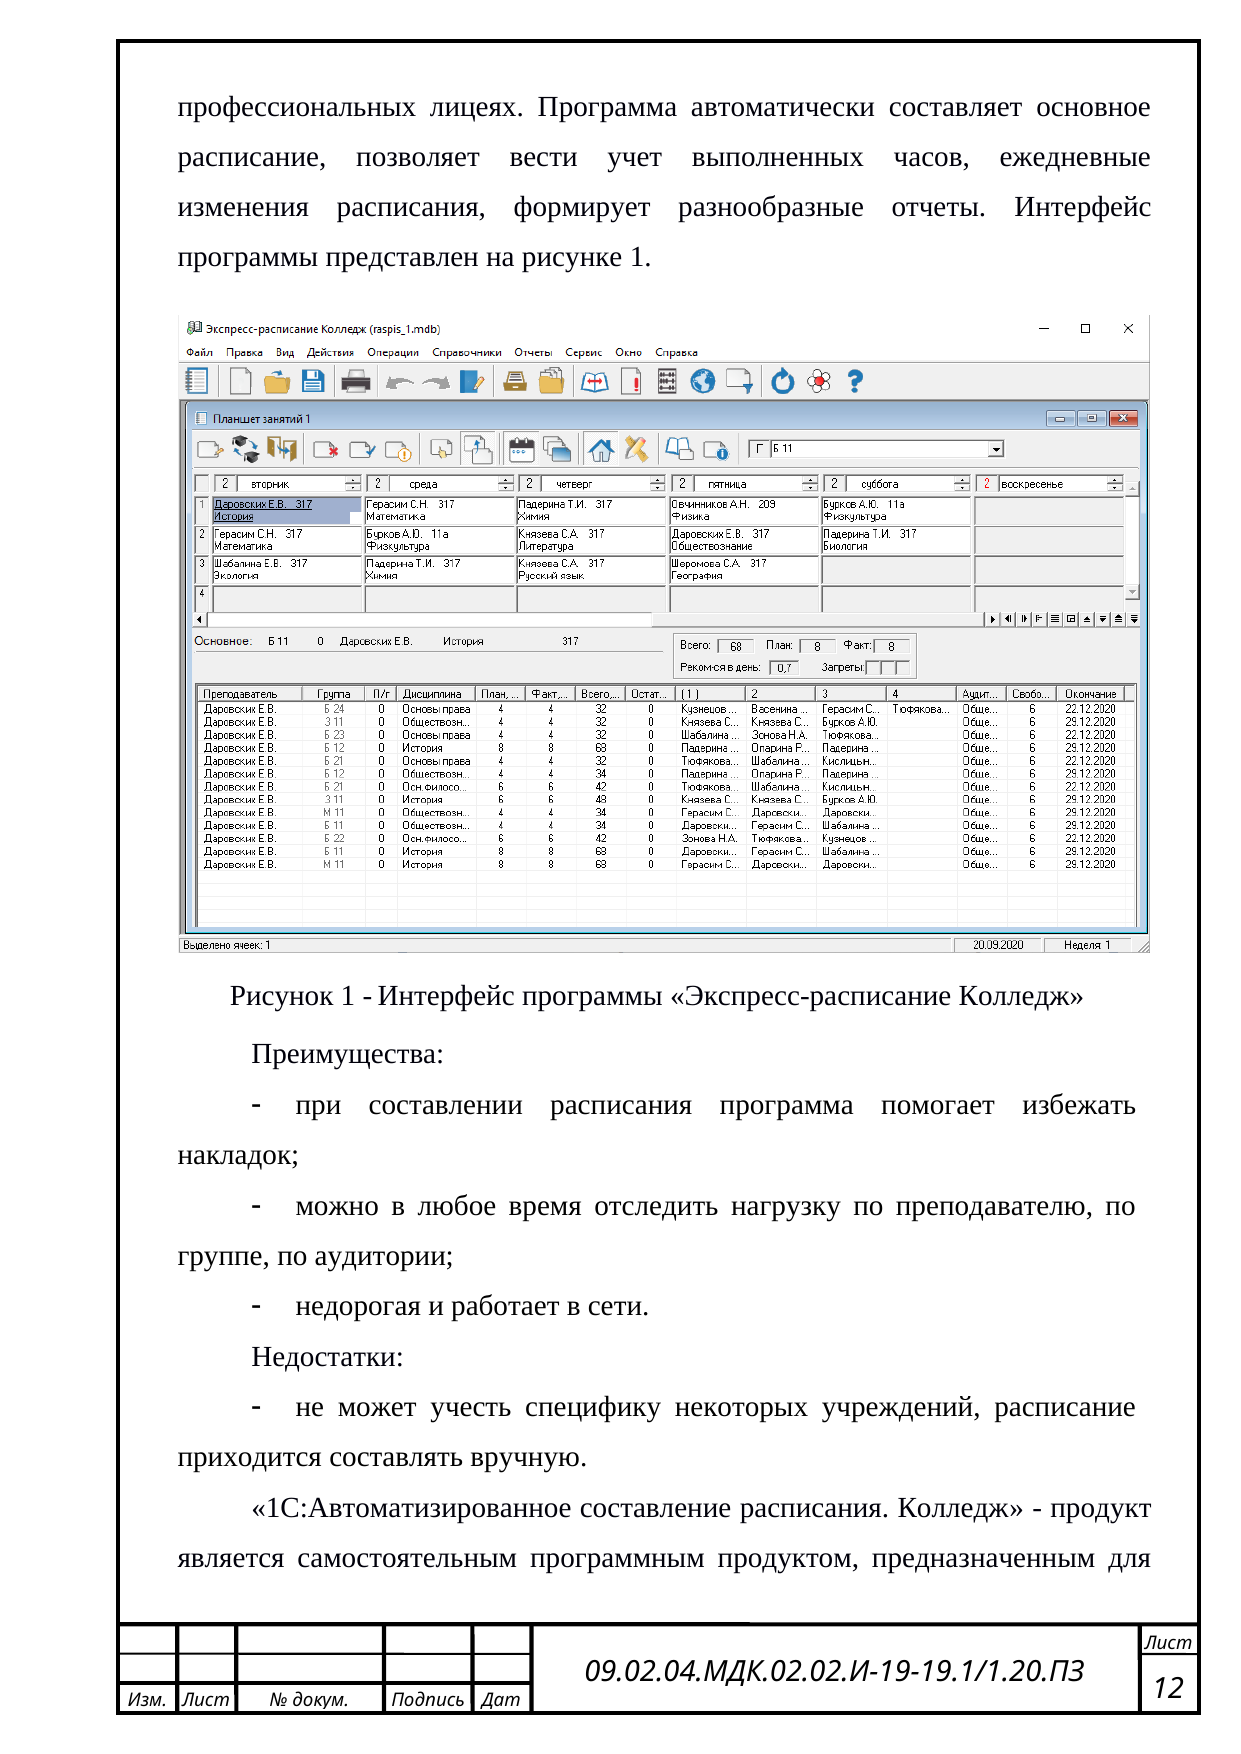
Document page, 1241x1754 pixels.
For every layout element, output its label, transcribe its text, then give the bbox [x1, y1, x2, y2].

text Преимущества: [177, 1037, 1152, 1070]
list не может учесть специфику некоторых учреждений, расписание приходится составлять вручную. [177, 1389, 1137, 1473]
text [177, 1490, 1152, 1574]
list можно в любое время отследить нагрузку по преподавателю, по группе, по аудитории; [177, 1188, 1137, 1272]
picture [178, 315, 1150, 953]
text Интерфейс программы «Экспресс-расписание Колледж» [177, 978, 1137, 1012]
text Недостатки: [177, 1339, 1152, 1372]
list при составлении расписания программа помогает избежать накладок; [177, 1087, 1137, 1171]
list недорогая и работает в сети. [177, 1288, 1137, 1322]
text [177, 89, 1152, 273]
